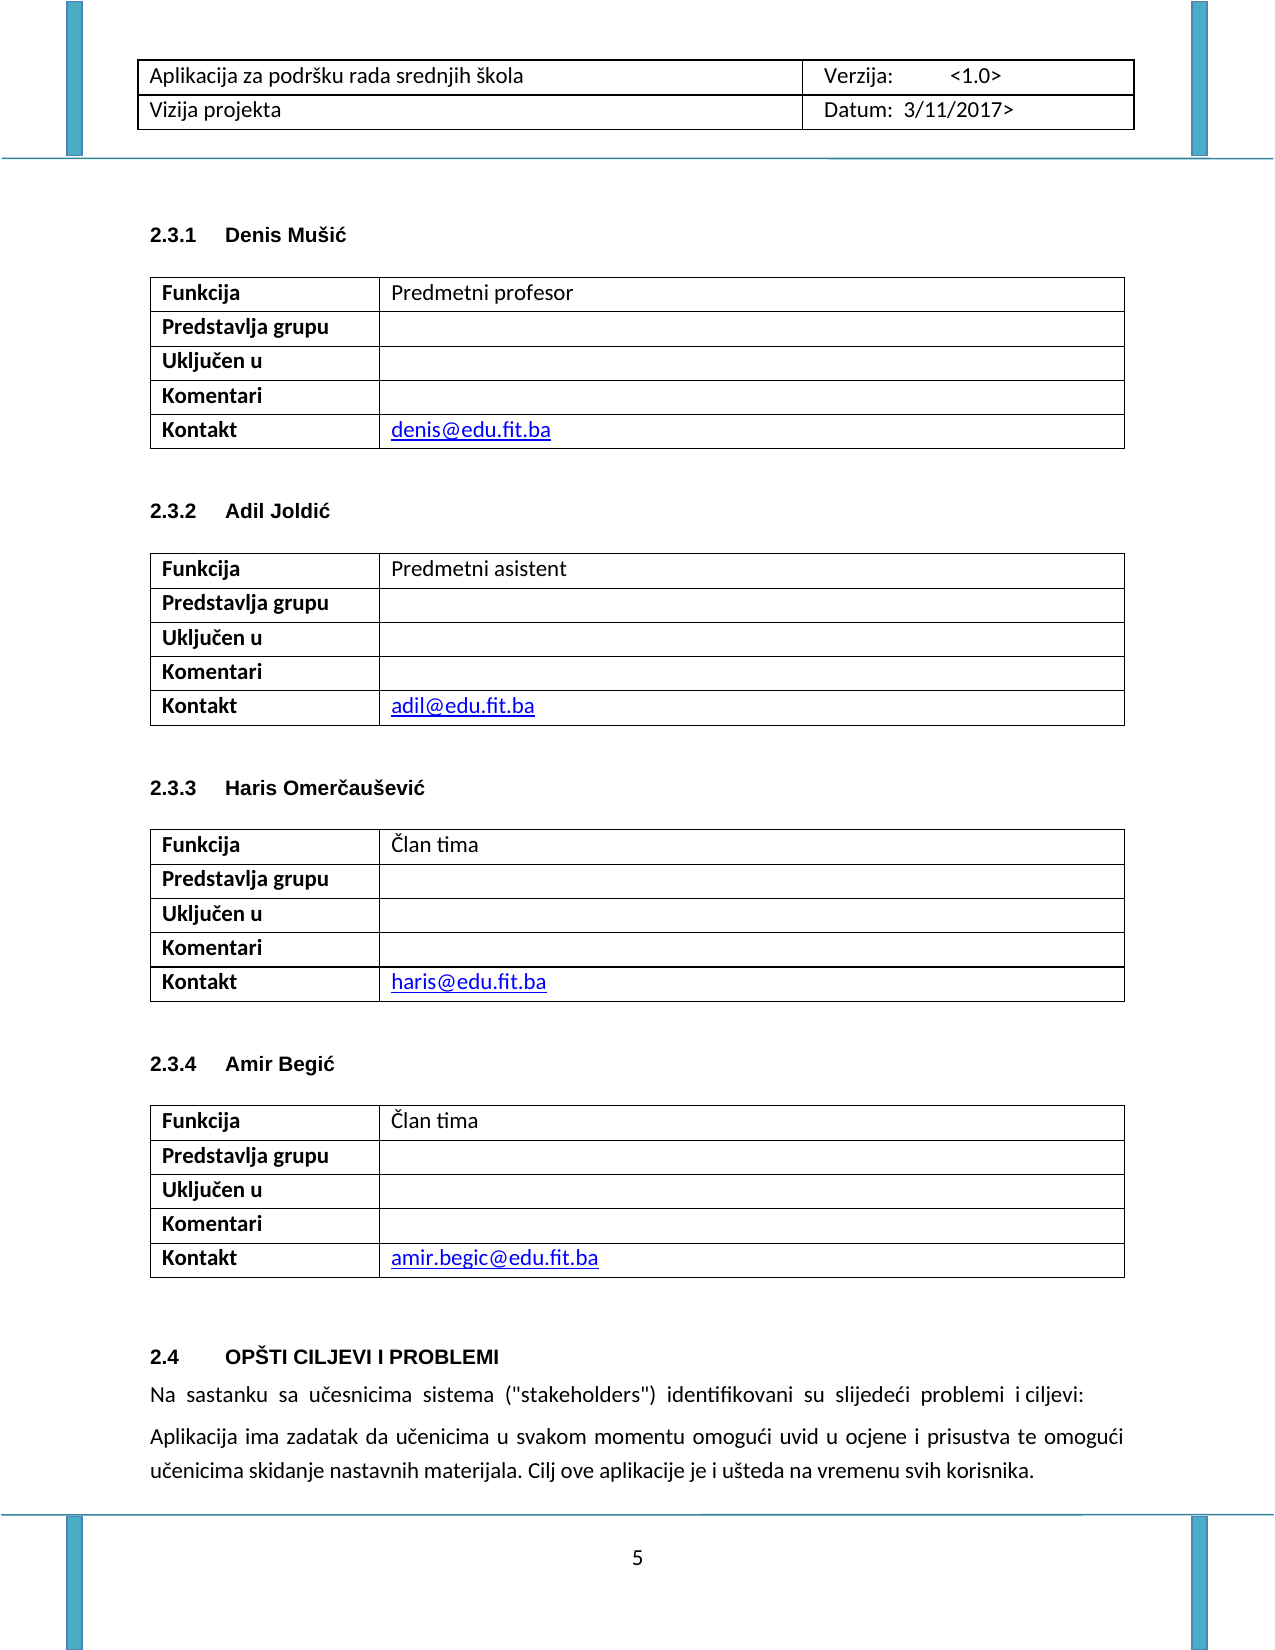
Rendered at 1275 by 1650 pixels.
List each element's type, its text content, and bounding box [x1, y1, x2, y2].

subtitle Amir Begić [150, 1052, 1125, 1076]
table_cell haris@edu.fit.ba [380, 968, 1124, 1001]
table_cell Predstavlja grupu [151, 312, 379, 346]
text Na sastanku sa učesnicima sistema ("stakeholders") identifikovani su slijedeći problemi i ciljevi: [150, 1381, 1125, 1408]
table_header Član tima [380, 830, 1124, 863]
text Aplikacija ima zadatak da učenicima u svakom momentu omogući uvid u ocjene i prisustva te omogući učenicima skidanje nastavnih materijala. Cilj ove aplikacije je i ušteda na vremenu svih korisnika. [150, 1422, 1125, 1484]
table_cell adil@edu.fit.ba [380, 691, 1124, 724]
table_cell Predstavlja grupu [151, 865, 379, 898]
table_cell Uključen u [151, 899, 379, 932]
table_cell Komentari [151, 933, 379, 966]
table_header Funkcija [151, 554, 379, 587]
table_cell [380, 1141, 1124, 1174]
subtitle Denis Mušić [150, 223, 1125, 247]
table_cell Komentari [151, 381, 379, 414]
subtitle Haris Omerčaušević [150, 776, 1125, 799]
table_cell Komentari [151, 657, 379, 690]
table_cell [380, 865, 1124, 898]
table_cell [380, 657, 1124, 690]
table_cell Predstavlja grupu [151, 589, 379, 622]
table_cell [380, 623, 1124, 656]
table_cell [380, 312, 1124, 346]
table_header Funkcija [151, 830, 379, 863]
table_header Član tima [380, 1106, 1124, 1140]
table_header Funkcija [151, 1106, 379, 1140]
table_cell [380, 1175, 1124, 1208]
table_cell [380, 381, 1124, 414]
table_cell [380, 899, 1124, 932]
table_cell [380, 933, 1124, 966]
table_header Funkcija [151, 278, 379, 311]
table_cell Kontakt [151, 415, 379, 448]
table_cell Uključen u [151, 623, 379, 656]
table_header Predmetni asistent [380, 554, 1124, 587]
table_cell denis@edu.fit.ba [380, 415, 1124, 448]
table_cell [380, 1209, 1124, 1242]
table_cell Komentari [151, 1209, 379, 1242]
table_cell Uključen u [151, 1175, 379, 1208]
table_cell Kontakt [151, 691, 379, 724]
table_header Predmetni profesor [380, 278, 1124, 311]
table_cell Kontakt [151, 968, 379, 1001]
table_cell Kontakt [151, 1244, 379, 1277]
table_cell [380, 347, 1124, 380]
table_cell Uključen u [151, 347, 379, 380]
table_cell [380, 589, 1124, 622]
subtitle Opšti ciljevi i problemi [150, 1345, 1125, 1369]
subtitle Adil Joldić [150, 499, 1125, 523]
table_cell amir.begic@edu.fit.ba [380, 1244, 1124, 1277]
table_cell Predstavlja grupu [151, 1141, 379, 1174]
